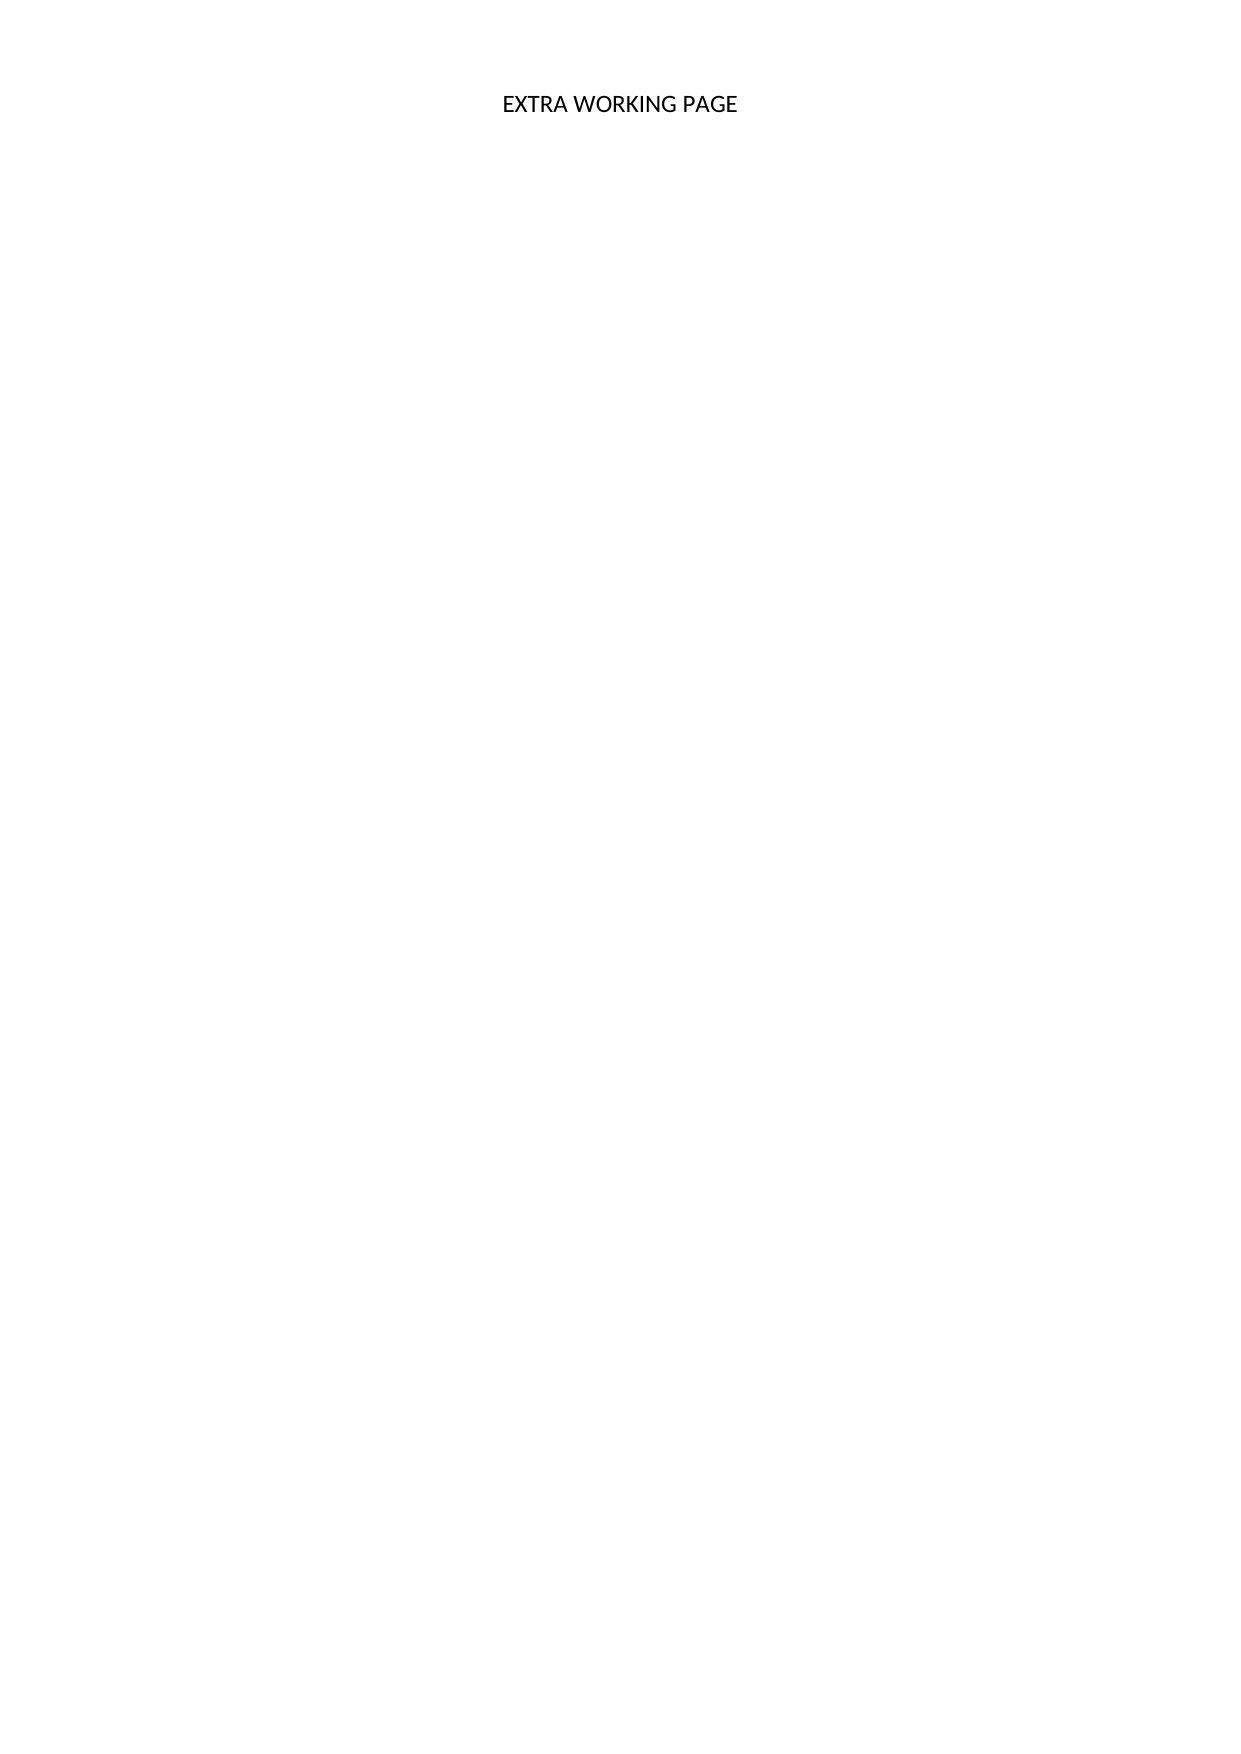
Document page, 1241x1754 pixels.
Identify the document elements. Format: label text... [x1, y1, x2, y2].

text EXTRA WORKING PAGE [89, 89, 1152, 119]
